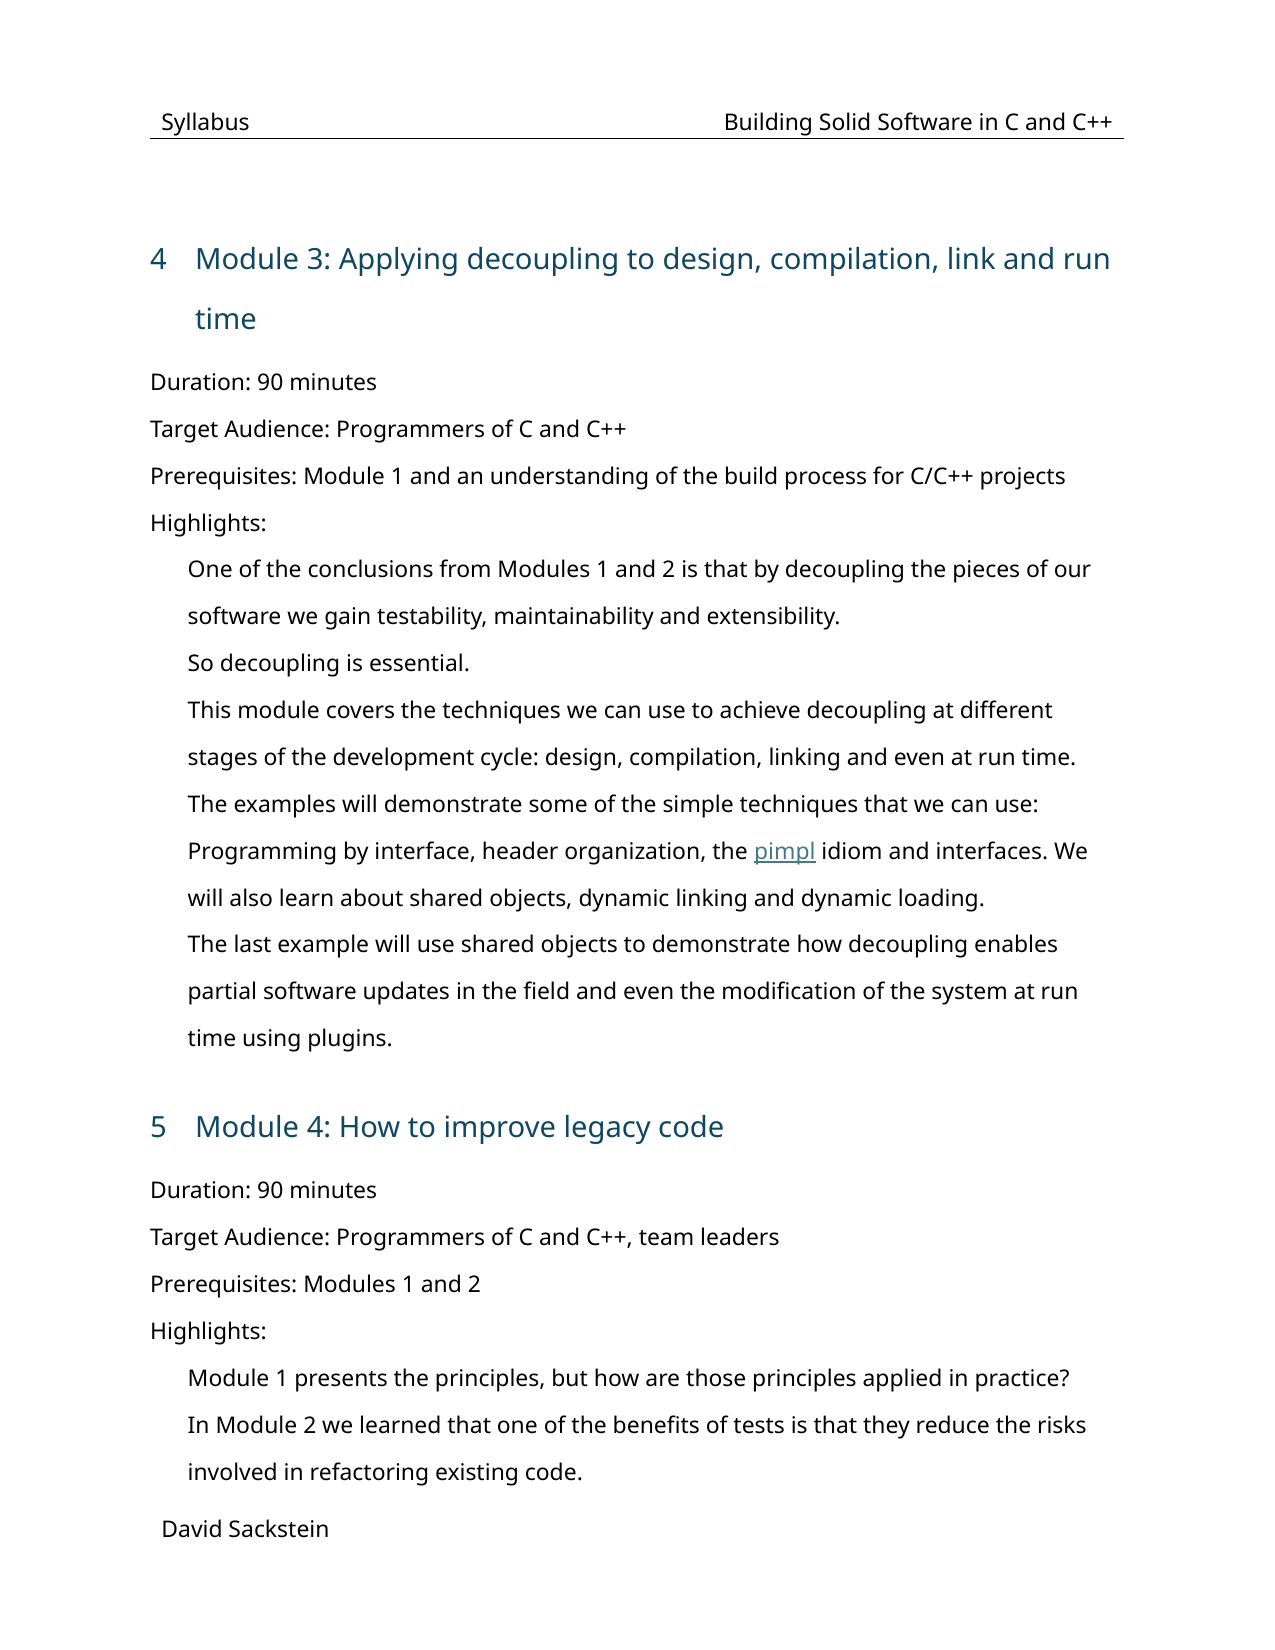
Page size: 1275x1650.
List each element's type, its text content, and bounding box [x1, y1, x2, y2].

text Highlights: [150, 1315, 1125, 1346]
text Module 1 presents the principles, but how are those principles applied in practice? [187, 1362, 1125, 1393]
text Duration: 90 minutes [150, 366, 1125, 397]
text One of the conclusions from Modules 1 and 2 is that by decoupling the pieces of our software we gain testability, maintainability and extensibility. [187, 553, 1125, 631]
subtitle Module 3: Applying decoupling to design, compilation, link and run time [150, 238, 1125, 338]
subtitle Module 4: How to improve legacy code [150, 1106, 1125, 1146]
text The examples will demonstrate some of the simple techniques that we can use: Programming by interface, header organization, the pimpl idiom and interfaces. We will also learn about shared objects, dynamic linking and dynamic loading. [187, 788, 1125, 913]
text Duration: 90 minutes [150, 1174, 1125, 1206]
text Highlights: [150, 506, 1125, 538]
text Target Audience: Programmers of C and C++ [150, 413, 1125, 444]
text Target Audience: Programmers of C and C++, team leaders [150, 1221, 1125, 1252]
text This module covers the techniques we can use to achieve decoupling at different stages of the development cycle: design, compilation, linking and even at run time. [187, 694, 1125, 772]
text So decoupling is essential. [187, 647, 1125, 678]
text Prerequisites: Modules 1 and 2 [150, 1268, 1125, 1299]
text In Module 2 we learned that one of the benefits of tests is that they reduce the risks involved in refactoring existing code. [187, 1409, 1125, 1487]
text Prerequisites: Module 1 and an understanding of the build process for C/C++ projects [150, 459, 1125, 491]
text The last example will use shared objects to demonstrate how decoupling enables partial software updates in the field and even the modification of the system at run time using plugins. [187, 928, 1125, 1053]
